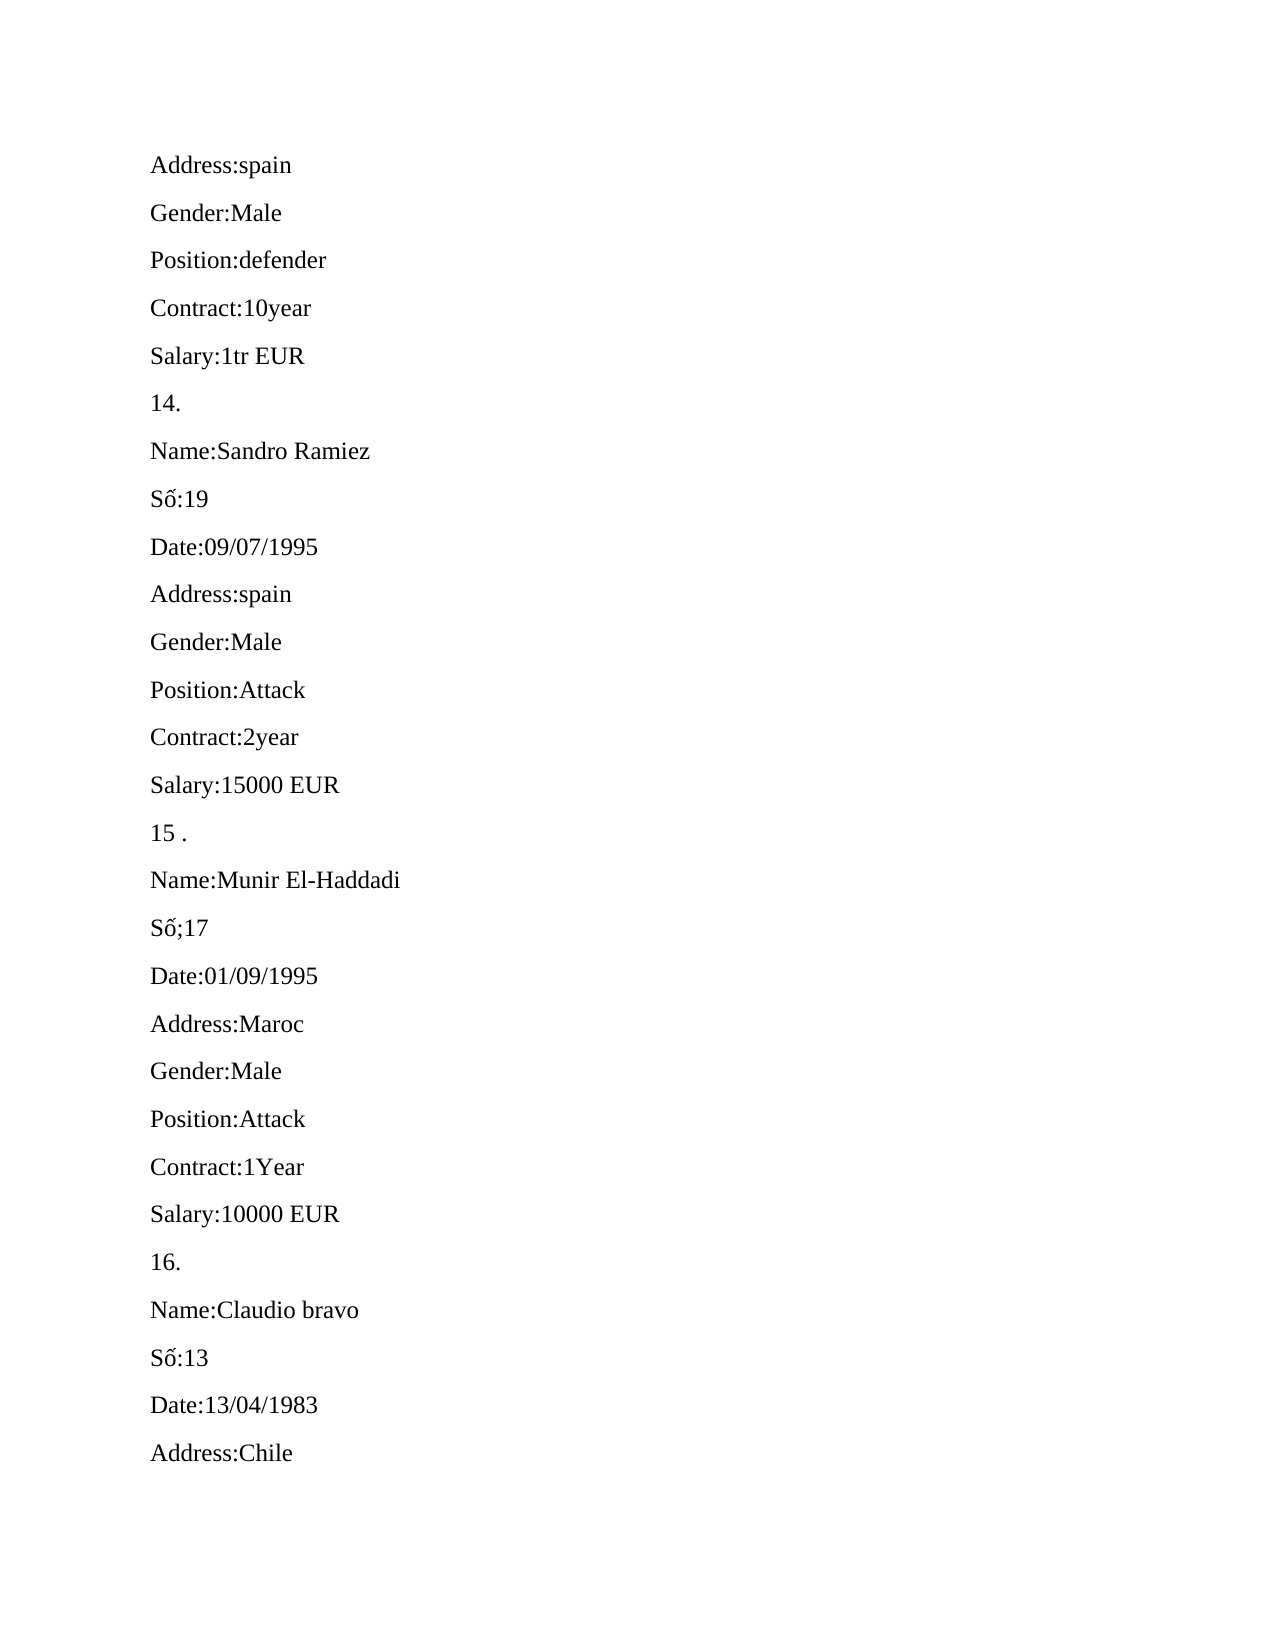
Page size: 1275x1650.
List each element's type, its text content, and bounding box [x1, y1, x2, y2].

text 16. [150, 1247, 1125, 1276]
text 14. [150, 388, 1125, 417]
text Gender:Male [150, 627, 1125, 656]
text Date:09/07/1995 [150, 532, 1125, 560]
text Position:defender [150, 245, 1125, 274]
text Số:19 [150, 484, 1125, 513]
text Name:Claudio bravo [150, 1295, 1125, 1324]
text Gender:Male [150, 1056, 1125, 1085]
text Contract:10year [150, 293, 1125, 322]
text Address:Maroc [150, 1009, 1125, 1037]
text Số:13 [150, 1343, 1125, 1371]
text Contract:1Year [150, 1152, 1125, 1181]
text Date:13/04/1983 [150, 1390, 1125, 1419]
text Name:Munir El-Haddadi [150, 866, 1125, 894]
text Address:spain [150, 579, 1125, 608]
text Số;17 [150, 913, 1125, 942]
text Position:Attack [150, 1104, 1125, 1133]
text Salary:10000 EUR [150, 1199, 1125, 1228]
text Date:01/09/1995 [150, 961, 1125, 990]
text Gender:Male [150, 198, 1125, 226]
text Contract:2year [150, 722, 1125, 751]
text Salary:1tr EUR [150, 341, 1125, 369]
text 15 . [150, 818, 1125, 847]
text Position:Attack [150, 675, 1125, 703]
text Address:Chile [150, 1438, 1125, 1467]
text Salary:15000 EUR [150, 770, 1125, 799]
text Name:Sandro Ramiez [150, 436, 1125, 465]
text Address:spain [150, 150, 1125, 179]
